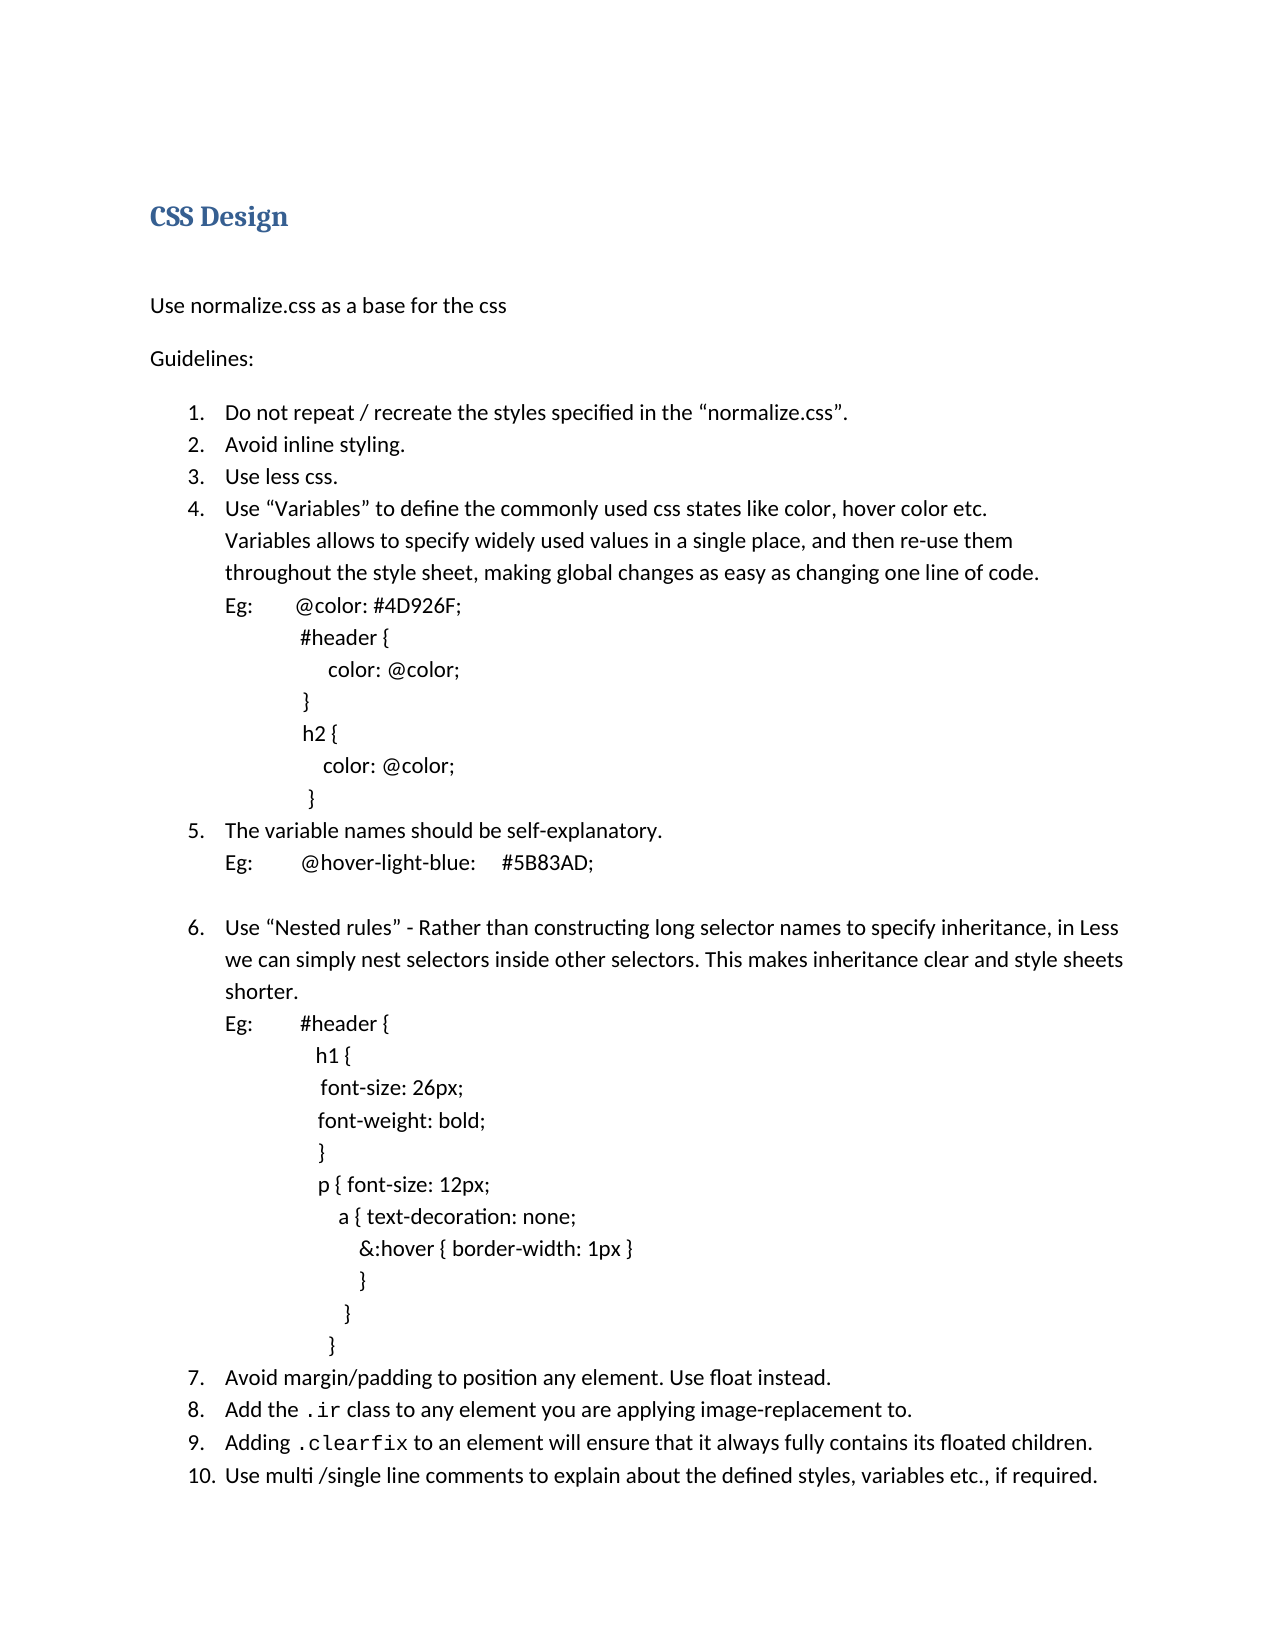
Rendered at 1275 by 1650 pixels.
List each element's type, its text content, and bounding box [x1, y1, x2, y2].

list font-size: 26px; [225, 1073, 1125, 1102]
subtitle CSS Design [150, 200, 1125, 233]
list Use multi /single line comments to explain about the defined styles, variables etc., if required. [187, 1461, 1125, 1489]
list } [225, 1267, 1125, 1295]
list font-weight: bold; [225, 1106, 1125, 1134]
list Adding .clearfix to an element will ensure that it always fully contains its floated children. [187, 1428, 1125, 1457]
list } [225, 687, 1125, 715]
list } [225, 1138, 1125, 1166]
list Use less css. [187, 462, 1125, 490]
list p { font-size: 12px; [225, 1170, 1125, 1198]
list Avoid inline styling. [187, 430, 1125, 458]
list Eg: @color: #4D926F; [225, 591, 1125, 619]
list h2 { [225, 719, 1125, 747]
list h1 { [225, 1041, 1125, 1069]
list Avoid margin/padding to position any element. Use float instead. [187, 1363, 1125, 1391]
list The variable names should be self-explanatory. [187, 816, 1125, 844]
list Add the .ir class to any element you are applying image-replacement to. [187, 1395, 1125, 1424]
list &:hover { border-width: 1px } [225, 1234, 1125, 1262]
list } [225, 784, 1125, 812]
text Use normalize.css as a base for the css [150, 292, 1125, 319]
list Do not repeat / recreate the styles specified in the “normalize.css”. [187, 398, 1125, 426]
list color: @color; [225, 752, 1125, 780]
list Use “Variables” to define the commonly used css states like color, hover color etc. [187, 494, 1125, 522]
list #header { [225, 623, 1125, 651]
list Eg: #header { [225, 1009, 1125, 1037]
list Variables allows to specify widely used values in a single place, and then re-use them throughout the style sheet, making global changes as easy as changing one line of code. [225, 526, 1125, 587]
list a { text-decoration: none; [225, 1202, 1125, 1230]
list color: @color; [225, 655, 1125, 683]
text Guidelines: [150, 344, 1125, 373]
list Eg: @hover-light-blue: #5B83AD; [225, 848, 1125, 876]
list } [225, 1299, 1125, 1327]
list } [225, 1331, 1125, 1359]
list Use “Nested rules” - Rather than constructing long selector names to specify inheritance, in Less we can simply nest selectors inside other selectors. This makes inheritance clear and style sheets shorter. [187, 913, 1125, 1005]
